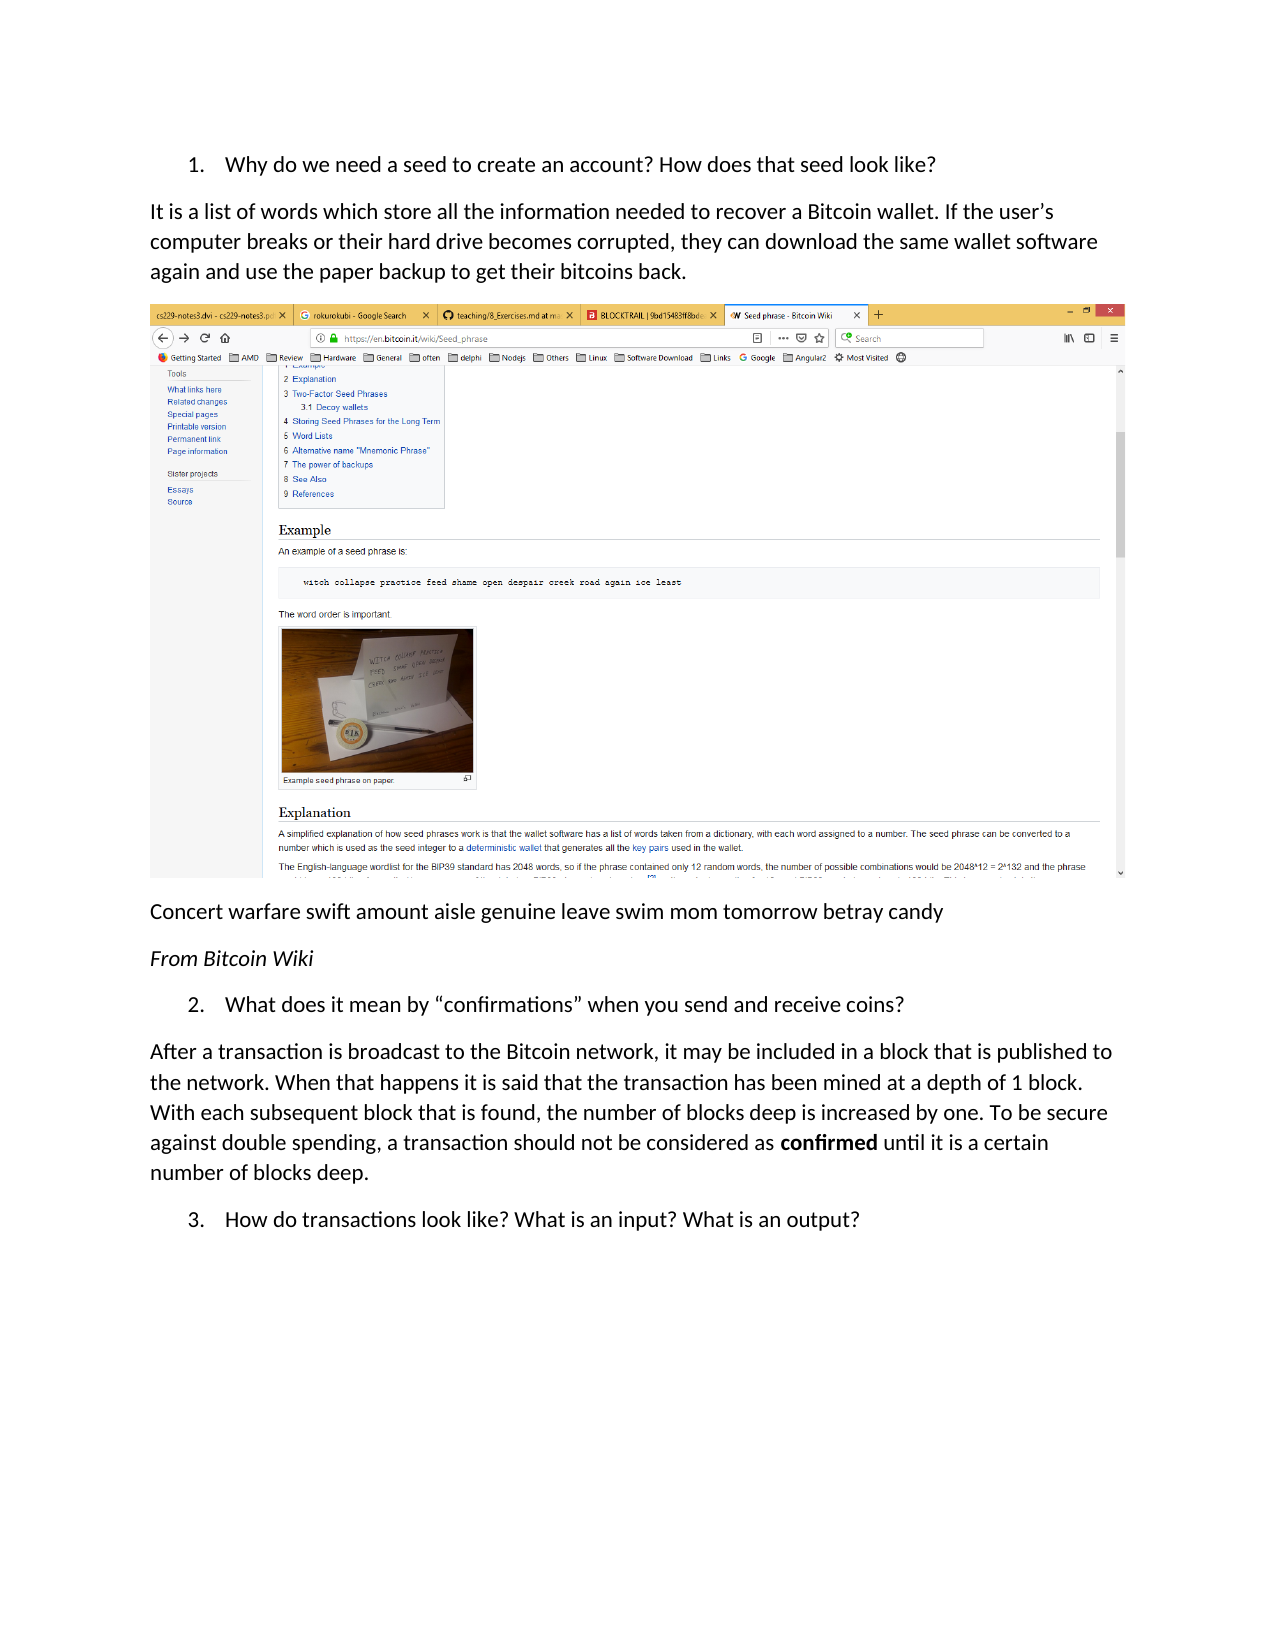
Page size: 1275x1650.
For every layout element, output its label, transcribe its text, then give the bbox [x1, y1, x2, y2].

picture [150, 304, 1125, 878]
text After a transaction is broadcast to the Bitcoin network, it may be included in a block that is published to the network. When that happens it is said that the transaction has been mined at a depth of 1 block. With each subsequent block that is found, the number of blocks deep is increased by one. To be secure against double spending, a transaction should not be considered as confirmed until it is a certain number of blocks deep. [150, 1037, 1125, 1186]
list What does it mean by “confirmations” when you send and receive coins? [187, 991, 1125, 1019]
text It is a list of words which store all the information needed to recover a Bitcoin wallet. If the user’s computer breaks or their hard drive becomes corrupted, they can download the same wallet software again and use the paper backup to get their bitcoins back. [150, 197, 1125, 285]
list How do transactions look like? What is an input? What is an output? [187, 1205, 1125, 1233]
list Why do we need a seed to create an account? How does that seed look like? [187, 150, 1125, 178]
text From Bitcoin Wiki [150, 944, 1125, 972]
text Concert warfare swift amount aisle genuine leave swim mom tomorrow betray candy [150, 897, 1125, 925]
